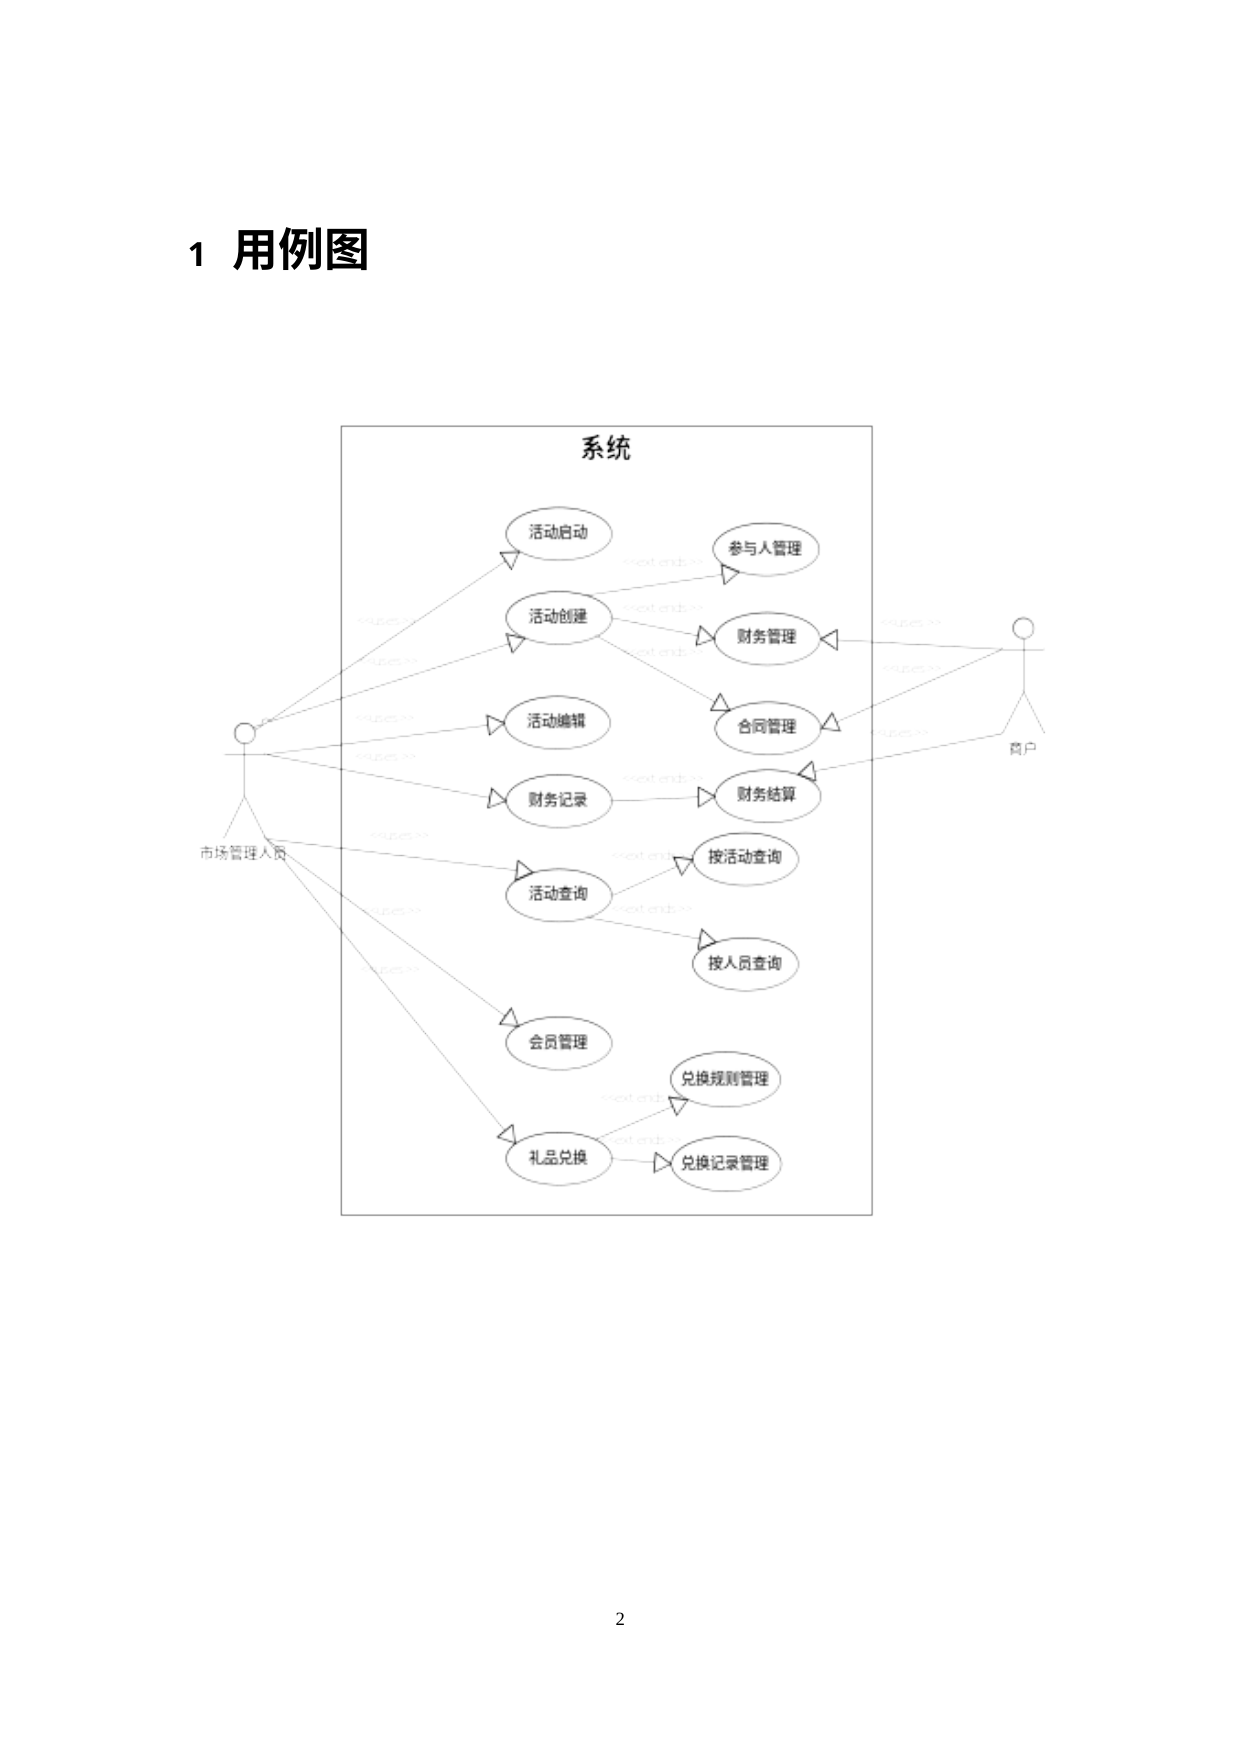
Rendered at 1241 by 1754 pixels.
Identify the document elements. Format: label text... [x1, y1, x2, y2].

subtitle 用例图 [187, 197, 1053, 295]
